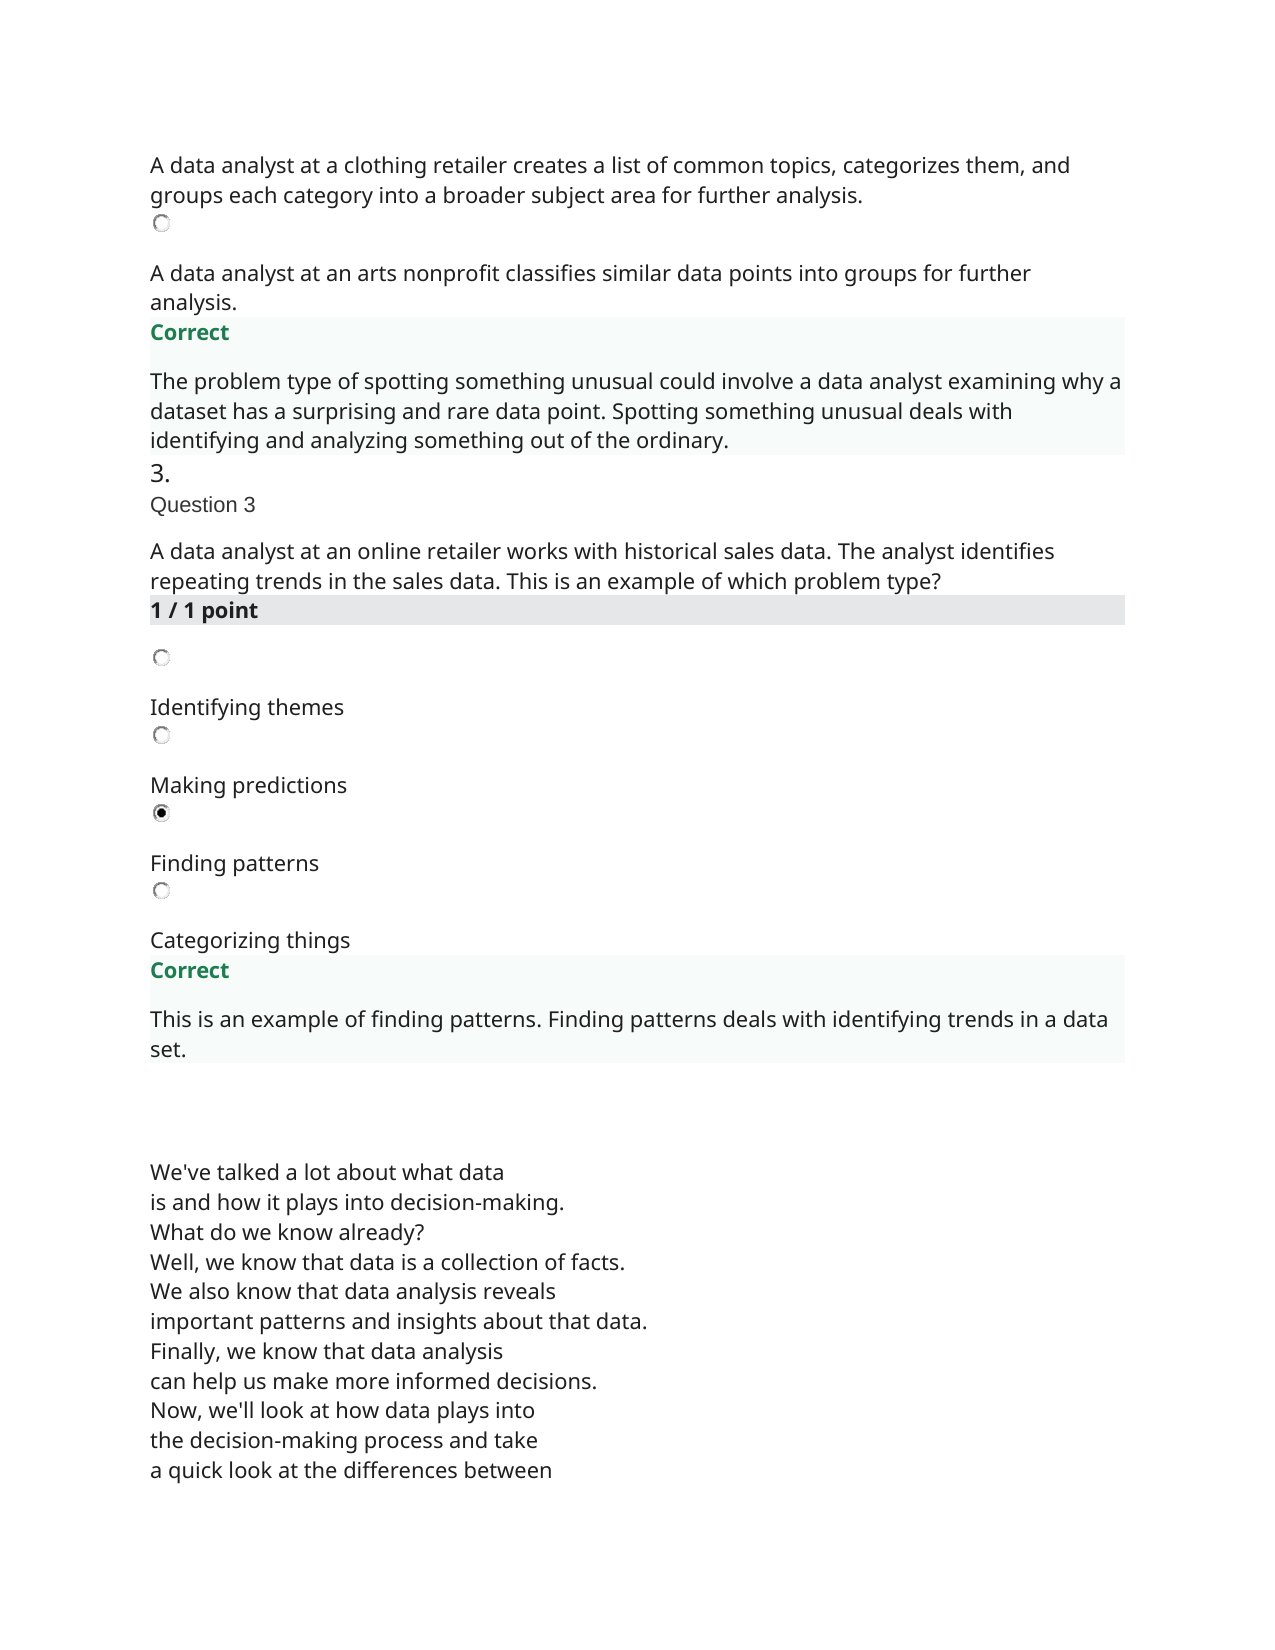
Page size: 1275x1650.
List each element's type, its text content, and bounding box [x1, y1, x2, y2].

text Now, we'll look at how data plays into [150, 1395, 1125, 1425]
text Categorizing things [150, 925, 1125, 955]
text A data analyst at an arts nonprofit classifies similar data points into groups for further analysis. [150, 257, 1125, 317]
text The problem type of spotting something unusual could involve a data analyst examining why a dataset has a surprising and rare data point. Spotting something unusual deals with identifying and analyzing something out of the ordinary. [150, 366, 1125, 455]
text 1 / 1 point [150, 595, 1125, 625]
text a quick look at the differences between [150, 1455, 1125, 1485]
text is and how it plays into decision-making. [150, 1187, 1125, 1217]
text Question 3 [150, 492, 1125, 517]
text the decision-making process and take [150, 1425, 1125, 1455]
text Making predictions [150, 770, 1125, 799]
text A data analyst at a clothing retailer creates a list of common topics, categorizes them, and groups each category into a broader subject area for further analysis. [150, 150, 1125, 209]
text Correct [150, 955, 1125, 985]
text Well, we know that data is a collection of facts. [150, 1246, 1125, 1276]
subtitle 3. [150, 455, 1125, 489]
text Correct [150, 317, 1125, 347]
text We've talked a lot about what data [150, 1157, 1125, 1187]
text We also know that data analysis reveals [150, 1276, 1125, 1306]
text A data analyst at an online retailer works with historical sales data. The analyst identifies repeating trends in the sales data. This is an example of which problem type? [150, 536, 1125, 595]
text Finding patterns [150, 847, 1125, 877]
text can help us make more informed decisions. [150, 1366, 1125, 1395]
text important patterns and insights about that data. [150, 1306, 1125, 1336]
text What do we know already? [150, 1217, 1125, 1246]
text Finally, we know that data analysis [150, 1336, 1125, 1366]
text This is an example of finding patterns. Finding patterns deals with identifying trends in a data set. [150, 1004, 1125, 1063]
text Identifying themes [150, 692, 1125, 722]
